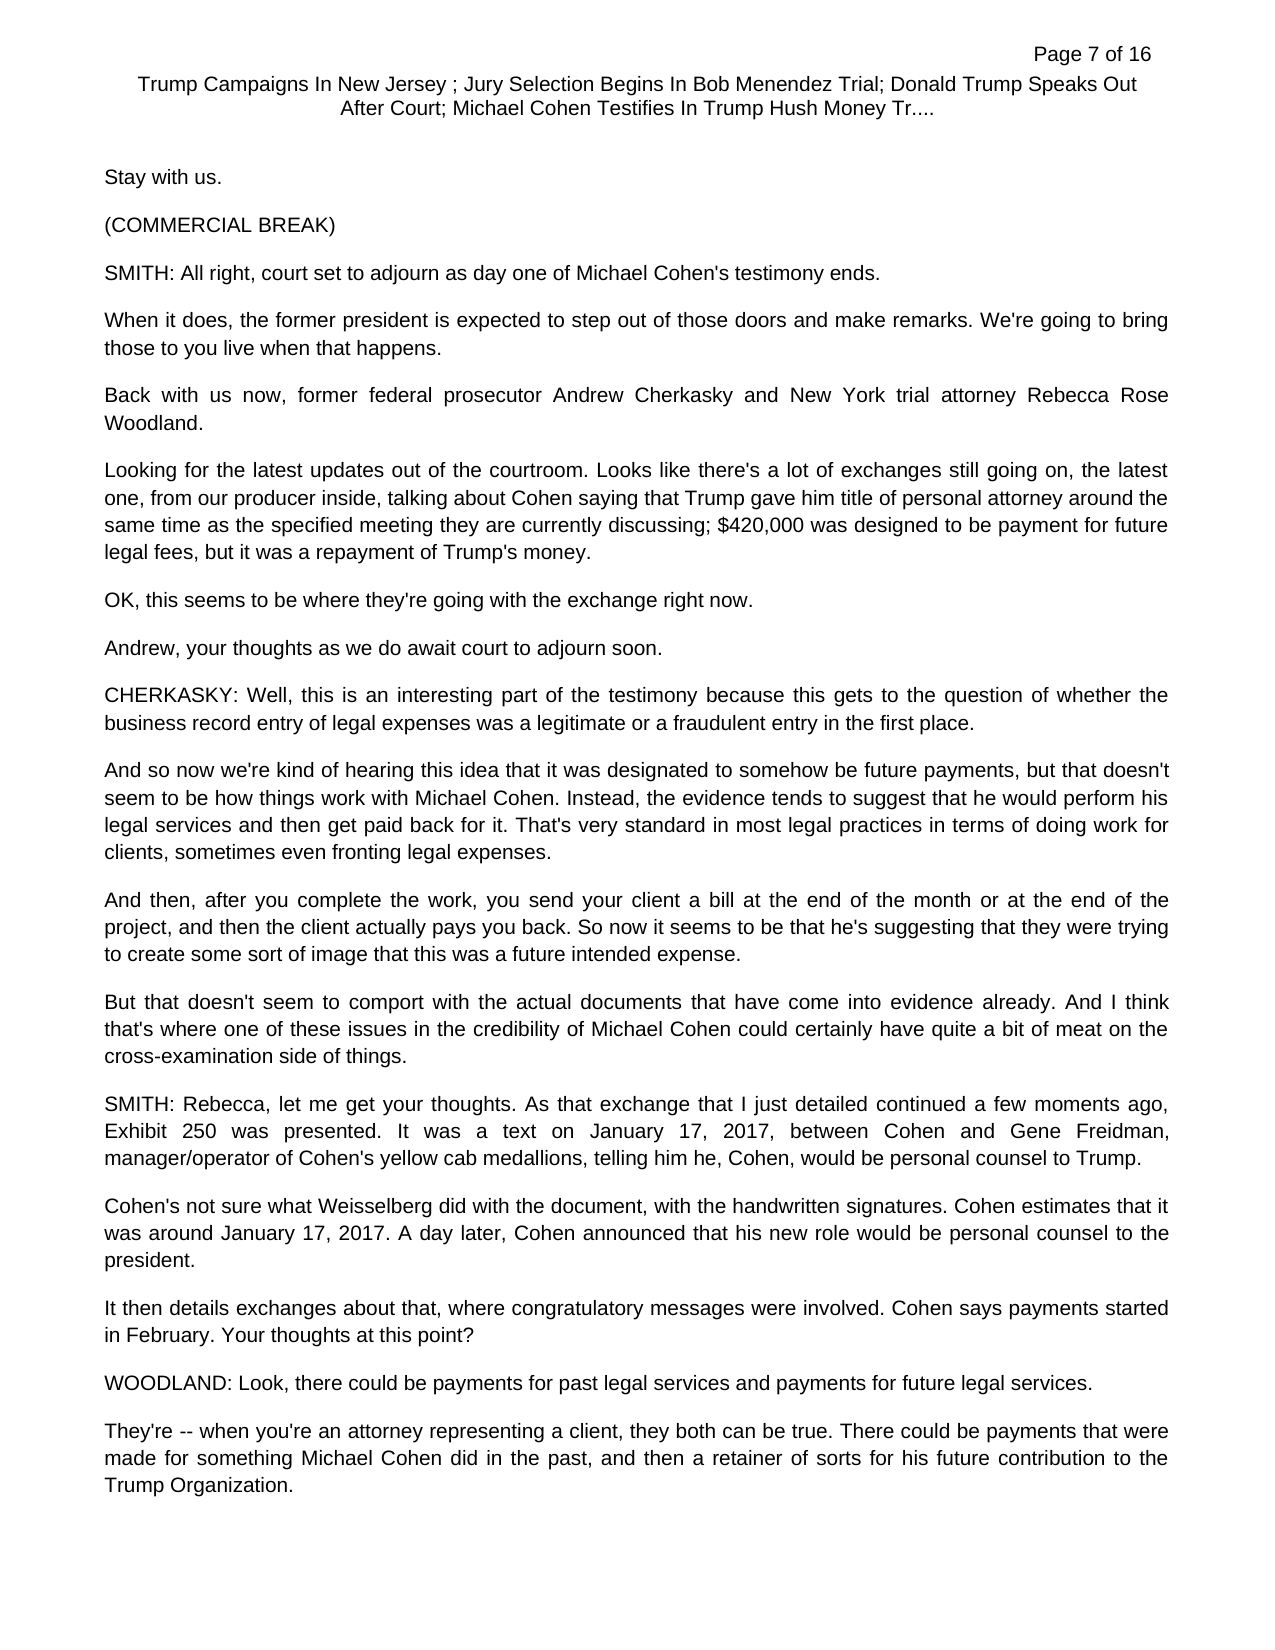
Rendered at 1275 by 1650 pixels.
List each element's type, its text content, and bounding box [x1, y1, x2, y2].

text But that doesn't seem to comport with the actual documents that have come into evidence already. And I think that's where one of these issues in the credibility of Michael Cohen could certainly have quite a bit of meat on the cross-examination side of things. [104, 986, 1171, 1068]
text Andrew, your thoughts as we do await court to adjourn soon. [104, 632, 1171, 659]
text Back with us now, former federal prosecutor Andrew Cherkasky and New York trial attorney Rebecca Rose Woodland. [104, 380, 1171, 434]
text CHERKASKY: Well, this is an interesting part of the testimony because this gets to the question of whether the business record entry of legal expenses was a legitimate or a fraudulent entry in the first place. [104, 680, 1171, 734]
text SMITH: Rebecca, let me get your thoughts. As that exchange that I just detailed continued a few moments ago, Exhibit 250 was presented. It was a text on January 17, 2017, between Cohen and Gene Freidman, manager/operator of Cohen's yellow cab medallions, telling him he, Cohen, would be personal counsel to Trump. [104, 1088, 1171, 1170]
text Looking for the latest updates out of the courtroom. Looks like there's a lot of exchanges still going on, the latest one, from our producer inside, talking about Cohen saying that Trump gave him title of personal attorney around the same time as the specified meeting they are currently discussing; $420,000 was designed to be payment for future legal fees, but it was a repayment of Trump's money. [104, 455, 1171, 563]
text It then details exchanges about that, where congratulatory messages were involved. Cohen says payments started in February. Your thoughts at this point? [104, 1293, 1171, 1347]
text OK, this seems to be where they're going with the exchange right now. [104, 584, 1171, 611]
text When it does, the former president is expected to step out of those doors and make remarks. We're going to bring those to you live when that happens. [104, 305, 1171, 359]
text (COMMERCIAL BREAK) [104, 209, 1171, 236]
text And then, after you complete the work, you send your client a bill at the end of the month or at the end of the project, and then the client actually pays you back. So now it seems to be that he's suggesting that they were trying to create some sort of image that this was a future intended expense. [104, 884, 1171, 966]
text Cohen's not sure what Weisselberg did with the document, with the handwritten signatures. Cohen estimates that it was around January 17, 2017. A day later, Cohen announced that his new role would be personal counsel to the president. [104, 1191, 1171, 1272]
text They're -- when you're an attorney representing a client, they both can be true. There could be payments that were made for something Michael Cohen did in the past, and then a retainer of sorts for his future contribution to the Trump Organization. [104, 1416, 1171, 1497]
text And so now we're kind of hearing this idea that it was designated to somehow be future payments, but that doesn't seem to be how things work with Michael Cohen. Instead, the evidence tends to suggest that he would perform his legal services and then get paid back for it. That's very standard in most legal practices in terms of doing work for clients, sometimes even fronting legal expenses. [104, 755, 1171, 863]
text Stay with us. [104, 161, 1171, 188]
text SMITH: All right, court set to adjourn as day one of Michael Cohen's testimony ends. [104, 257, 1171, 284]
text WOODLAND: Look, there could be payments for past legal services and payments for future legal services. [104, 1368, 1171, 1395]
